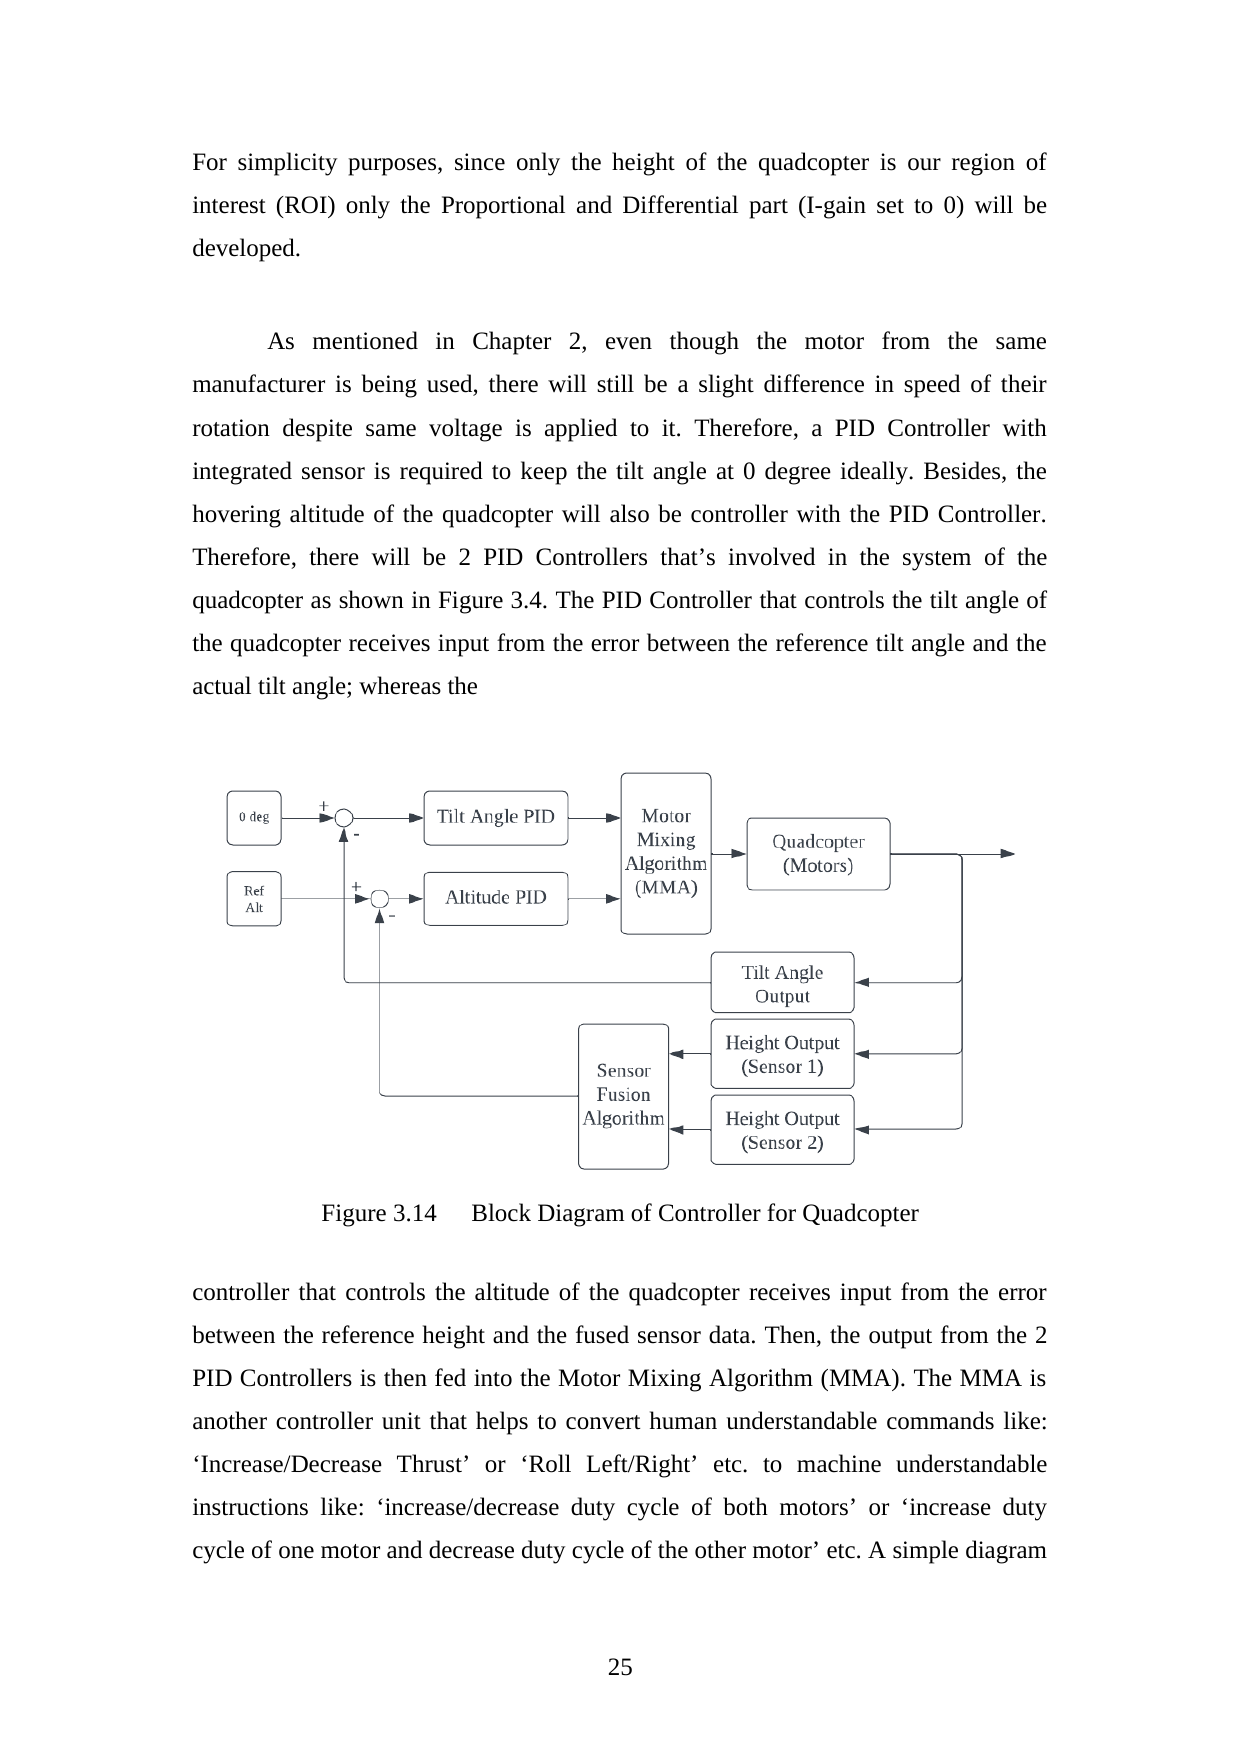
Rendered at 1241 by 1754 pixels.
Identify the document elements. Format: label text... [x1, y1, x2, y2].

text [192, 1277, 1048, 1564]
text For simplicity purposes, since only the height of the quadcopter is our region of interest (ROI) only the Proportional and Differential part (I-gain set to 0) will be developed. [192, 147, 1048, 262]
text As mentioned in Chapter 2, even though the motor from the same manufacturer is being used, there will still be a slight difference in speed of their rotation despite same voltage is applied to it. Therefore, a PID Controller with integrated sensor is required to keep the tilt angle at 0 degree ideally. Besides, the hovering altitude of the quadcopter will also be controller with the PID Controller. Therefore, there will be 2 PID Controllers that’s involved in the system of the quadcopter as shown in Figure 3.4. The PID Controller that controls the tilt angle of the quadcopter receives input from the error between the reference tilt angle and the actual tilt angle; whereas the [192, 326, 1048, 700]
picture [192, 764, 1049, 1173]
